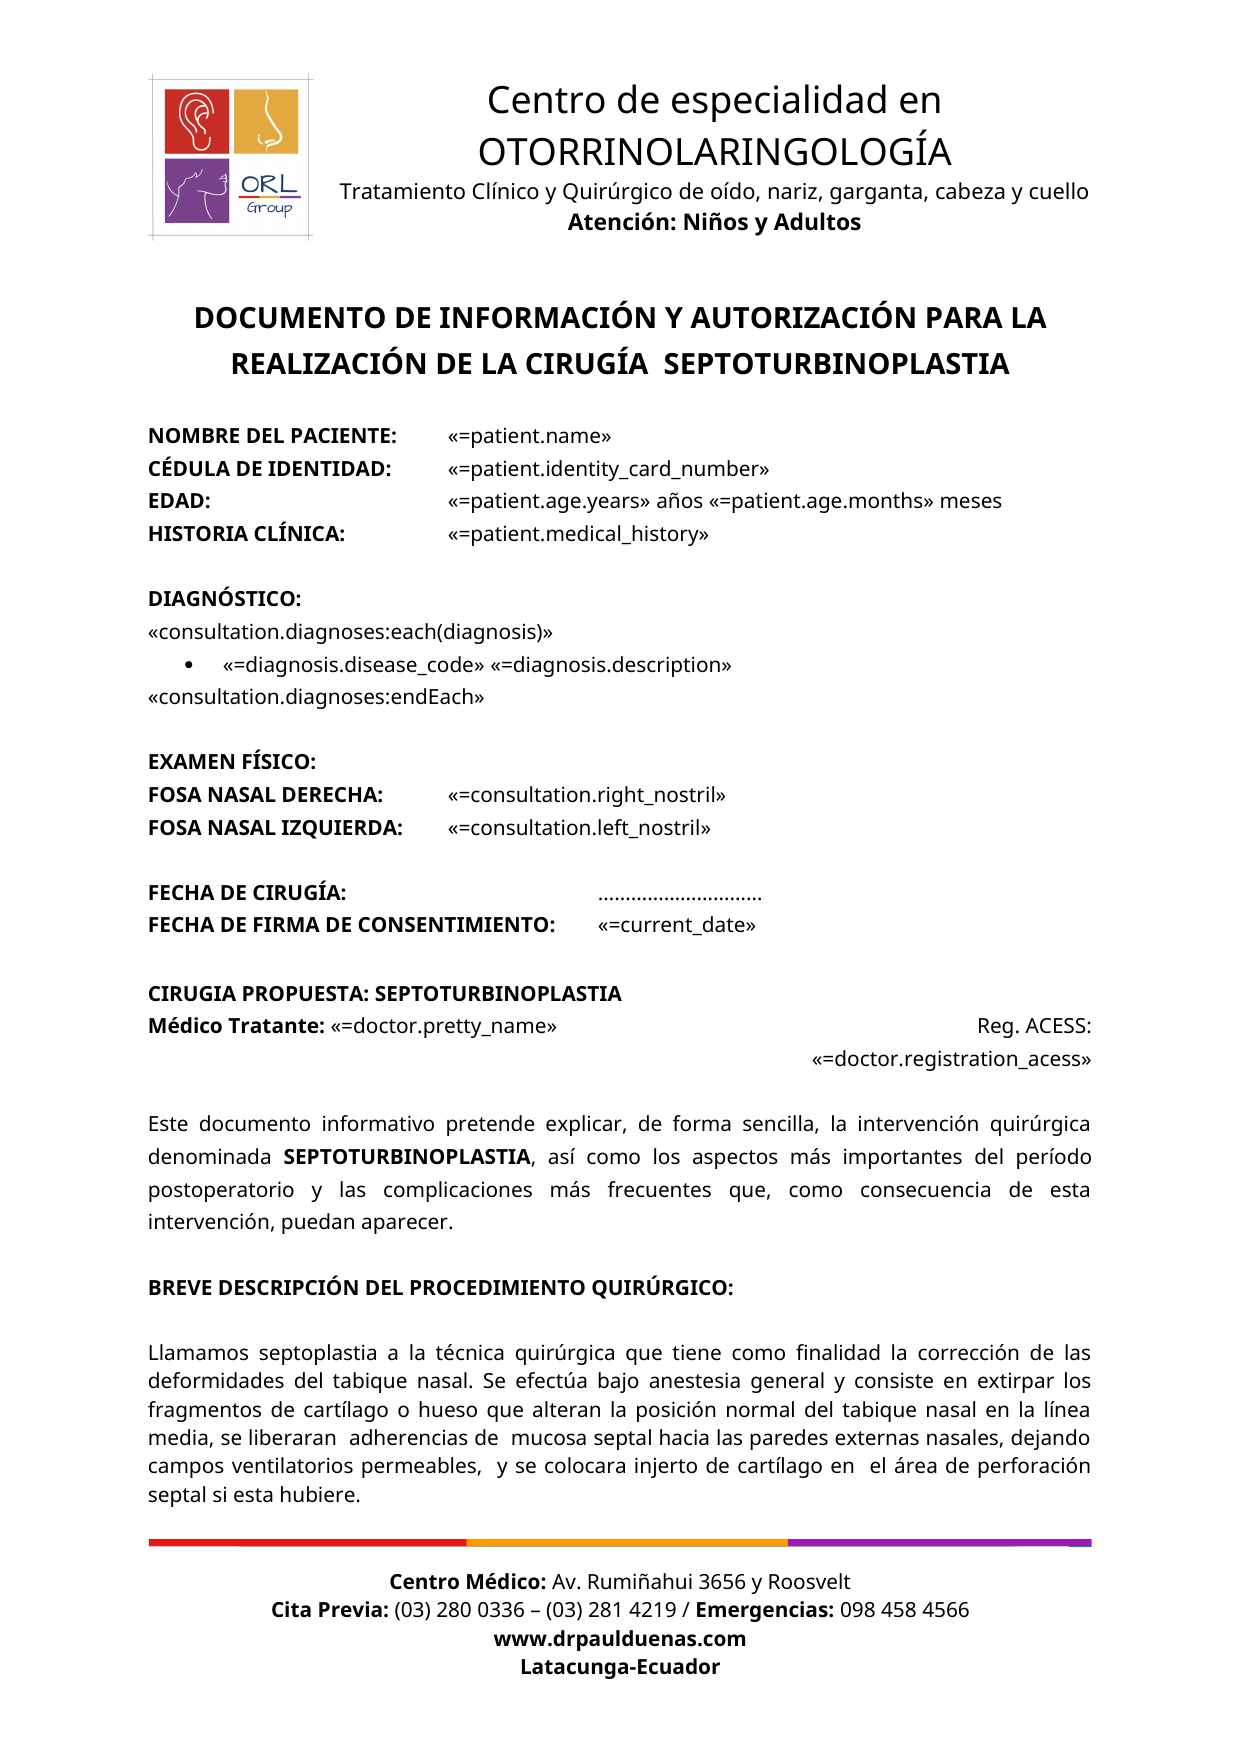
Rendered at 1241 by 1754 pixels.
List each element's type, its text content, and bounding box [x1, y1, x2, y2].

table_header Médico Tratante: «=doctor.pretty_name» [136, 1012, 682, 1077]
list «=diagnosis.disease_code» «=diagnosis.description» [185, 650, 1092, 678]
text NOMBRE DEL PACIENTE: «=patient.name» [148, 421, 1092, 450]
text HISTORIA CLÍNICA: «=patient.medical_history» [148, 519, 1092, 548]
text Llamamos septoplastia a la técnica quirúrgica que tiene como finalidad la corrección de las deformidades del tabique nasal. Se efectúa bajo anestesia general y consiste en extirpar los fragmentos de cartílago o hueso que alteran la posición normal del tabique nasal en la línea media, se liberaran adherencias de mucosa septal hacia las paredes externas nasales, dejando campos ventilatorios permeables, y se colocara injerto de cartílago en el área de perforación septal si esta hubiere. [148, 1338, 1092, 1508]
text EDAD: «=patient.age.years» años «=patient.age.months» meses [148, 487, 1092, 515]
text DIAGNÓSTICO: [148, 584, 1092, 613]
text FOSA NASAL IZQUIERDA: «=consultation.left_nostril» [148, 813, 1092, 841]
text CIRUGIA PROPUESTA: SEPTOTURBINOPLASTIA [148, 979, 1092, 1007]
text FECHA DE CIRUGÍA: ………………………… [148, 878, 1092, 906]
text EXAMEN FÍSICO: [148, 747, 1092, 776]
text «consultation.diagnoses:each(diagnosis)» [148, 617, 1092, 646]
text «consultation.diagnoses:endEach» [148, 682, 1092, 711]
text FOSA NASAL DERECHA: «=consultation.right_nostril» [148, 780, 1092, 808]
table_header Reg. ACESS: «=doctor.registration_acess» [682, 1012, 1103, 1077]
text DOCUMENTO DE INFORMACIÓN Y AUTORIZACIÓN PARA LA REALIZACIÓN DE LA CIRUGÍA SEPTOTURBINOPLASTIA [148, 298, 1092, 383]
text CÉDULA DE IDENTIDAD: «=patient.identity_card_number» [148, 454, 1092, 482]
text FECHA DE FIRMA DE CONSENTIMIENTO: «=current_date» [148, 911, 1092, 939]
picture [147, 73, 314, 241]
text BREVE DESCRIPCIÓN DEL PROCEDIMIENTO QUIRÚRGICO: [148, 1273, 1092, 1301]
text Este documento informativo pretende explicar, de forma sencilla, la intervención quirúrgica denominada SEPTOTURBINOPLASTIA, así como los aspectos más importantes del período postoperatorio y las complicaciones más frecuentes que, como consecuencia de esta intervención, puedan aparecer. [148, 1109, 1092, 1236]
picture [148, 1538, 1092, 1547]
